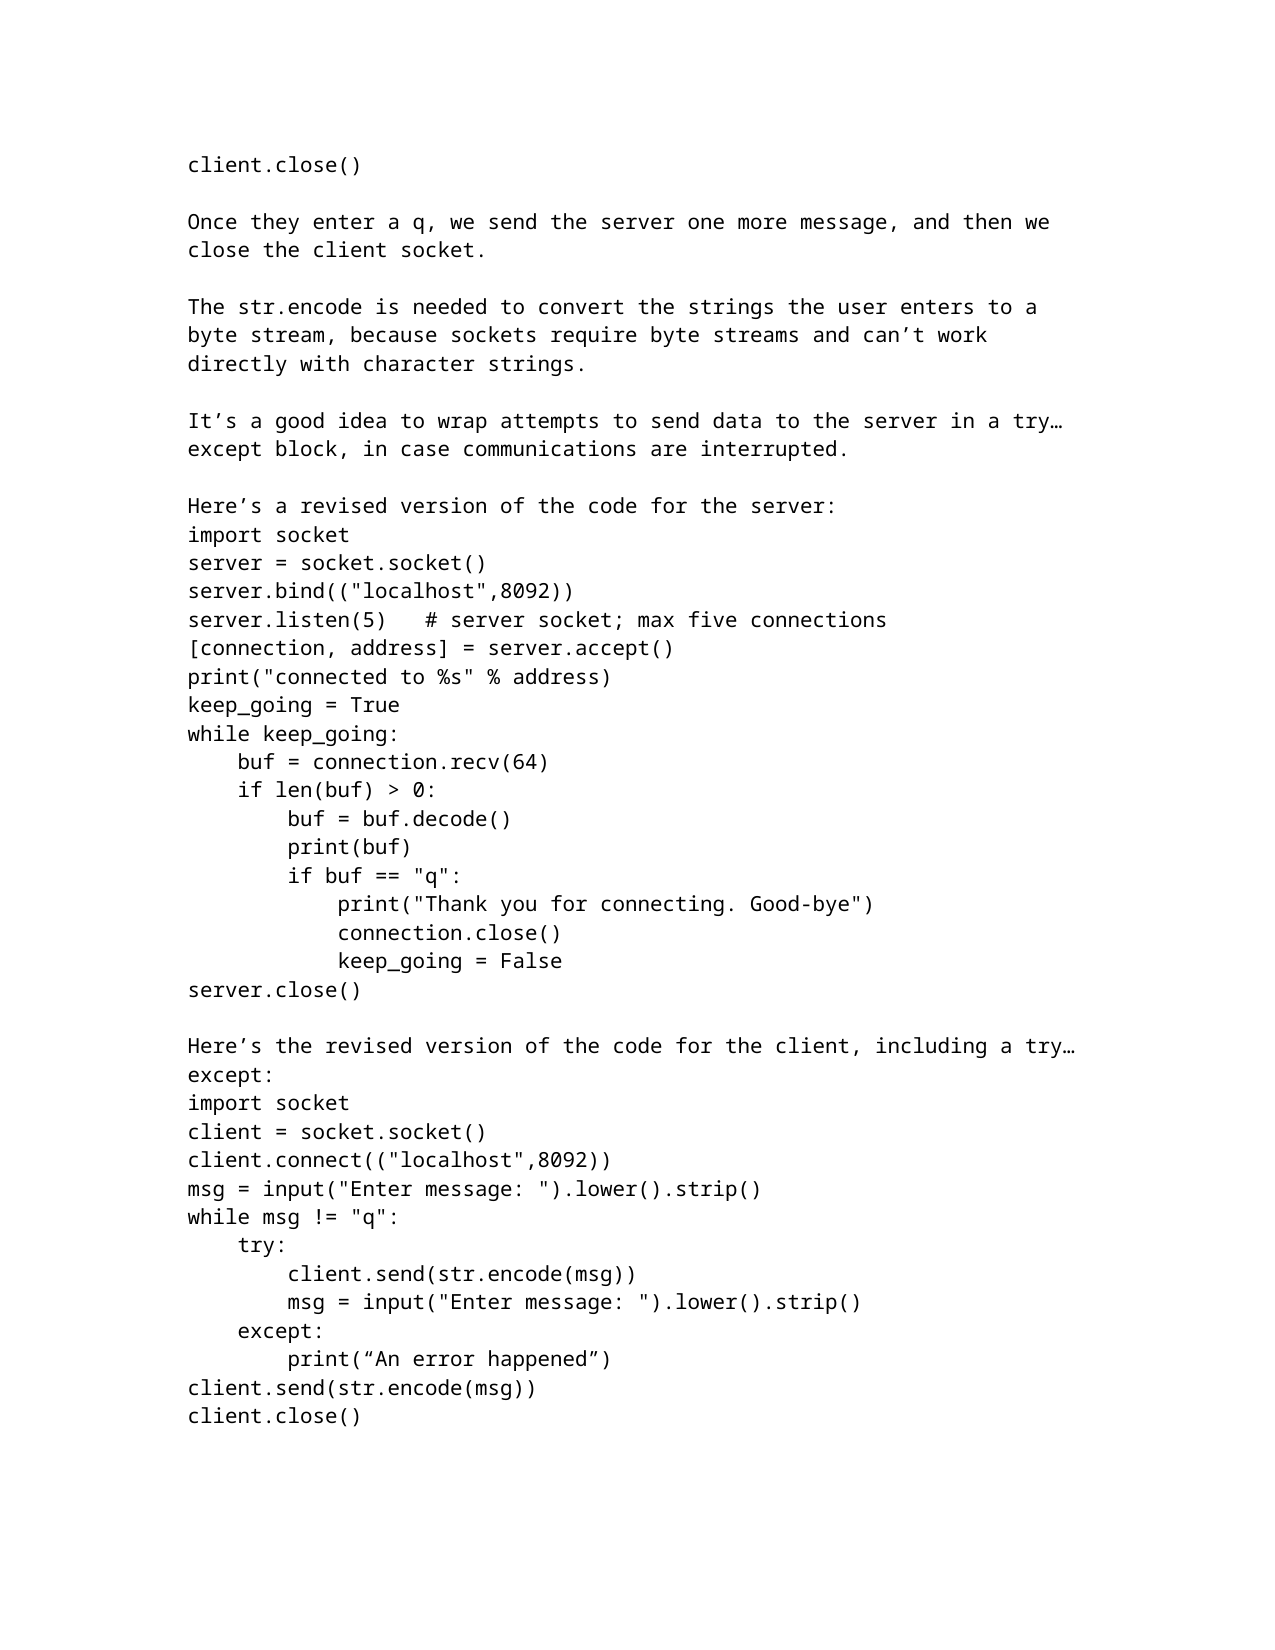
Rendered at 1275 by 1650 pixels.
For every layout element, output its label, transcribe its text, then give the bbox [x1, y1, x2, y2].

text server.bind(("localhost",8092)) [187, 577, 1087, 605]
text Here’s a revised version of the code for the server: [187, 491, 1087, 520]
text Here’s the revised version of the code for the client, including a try…except: [187, 1032, 1087, 1088]
text The str.encode is needed to convert the strings the user enters to a byte stream, because sockets require byte streams and can’t work directly with character strings. [187, 292, 1087, 377]
text client.send(str.encode(msg)) [187, 1373, 1087, 1401]
text buf = buf.decode() [187, 804, 1087, 832]
text print(“An error happened”) [187, 1344, 1087, 1373]
text if buf == "q": [187, 861, 1087, 889]
text keep_going = False [187, 946, 1087, 975]
text while msg != "q": [187, 1202, 1087, 1231]
text [connection, address] = server.accept() [187, 633, 1087, 662]
text server.listen(5) # server socket; max five connections [187, 605, 1087, 633]
text connection.close() [187, 918, 1087, 946]
text server.close() [187, 975, 1087, 1003]
text import socket [187, 1088, 1087, 1117]
text except: [187, 1316, 1087, 1344]
text print("connected to %s" % address) [187, 662, 1087, 690]
text Once they enter a q, we send the server one more message, and then we close the client socket. [187, 207, 1087, 264]
text import socket [187, 520, 1087, 548]
text if len(buf) > 0: [187, 776, 1087, 804]
text client.send(str.encode(msg)) [187, 1259, 1087, 1287]
text client.close() [187, 150, 1087, 178]
text print(buf) [187, 832, 1087, 861]
text server = socket.socket() [187, 548, 1087, 577]
text keep_going = True [187, 690, 1087, 719]
text It’s a good idea to wrap attempts to send data to the server in a try…except block, in case communications are interrupted. [187, 406, 1087, 463]
text client.close() [187, 1401, 1087, 1430]
text msg = input("Enter message: ").lower().strip() [187, 1174, 1087, 1202]
text msg = input("Enter message: ").lower().strip() [187, 1287, 1087, 1316]
text print("Thank you for connecting. Good-bye") [187, 889, 1087, 918]
text client = socket.socket() [187, 1117, 1087, 1145]
text buf = connection.recv(64) [187, 747, 1087, 776]
text while keep_going: [187, 719, 1087, 747]
text try: [187, 1231, 1087, 1259]
text client.connect(("localhost",8092)) [187, 1145, 1087, 1174]
